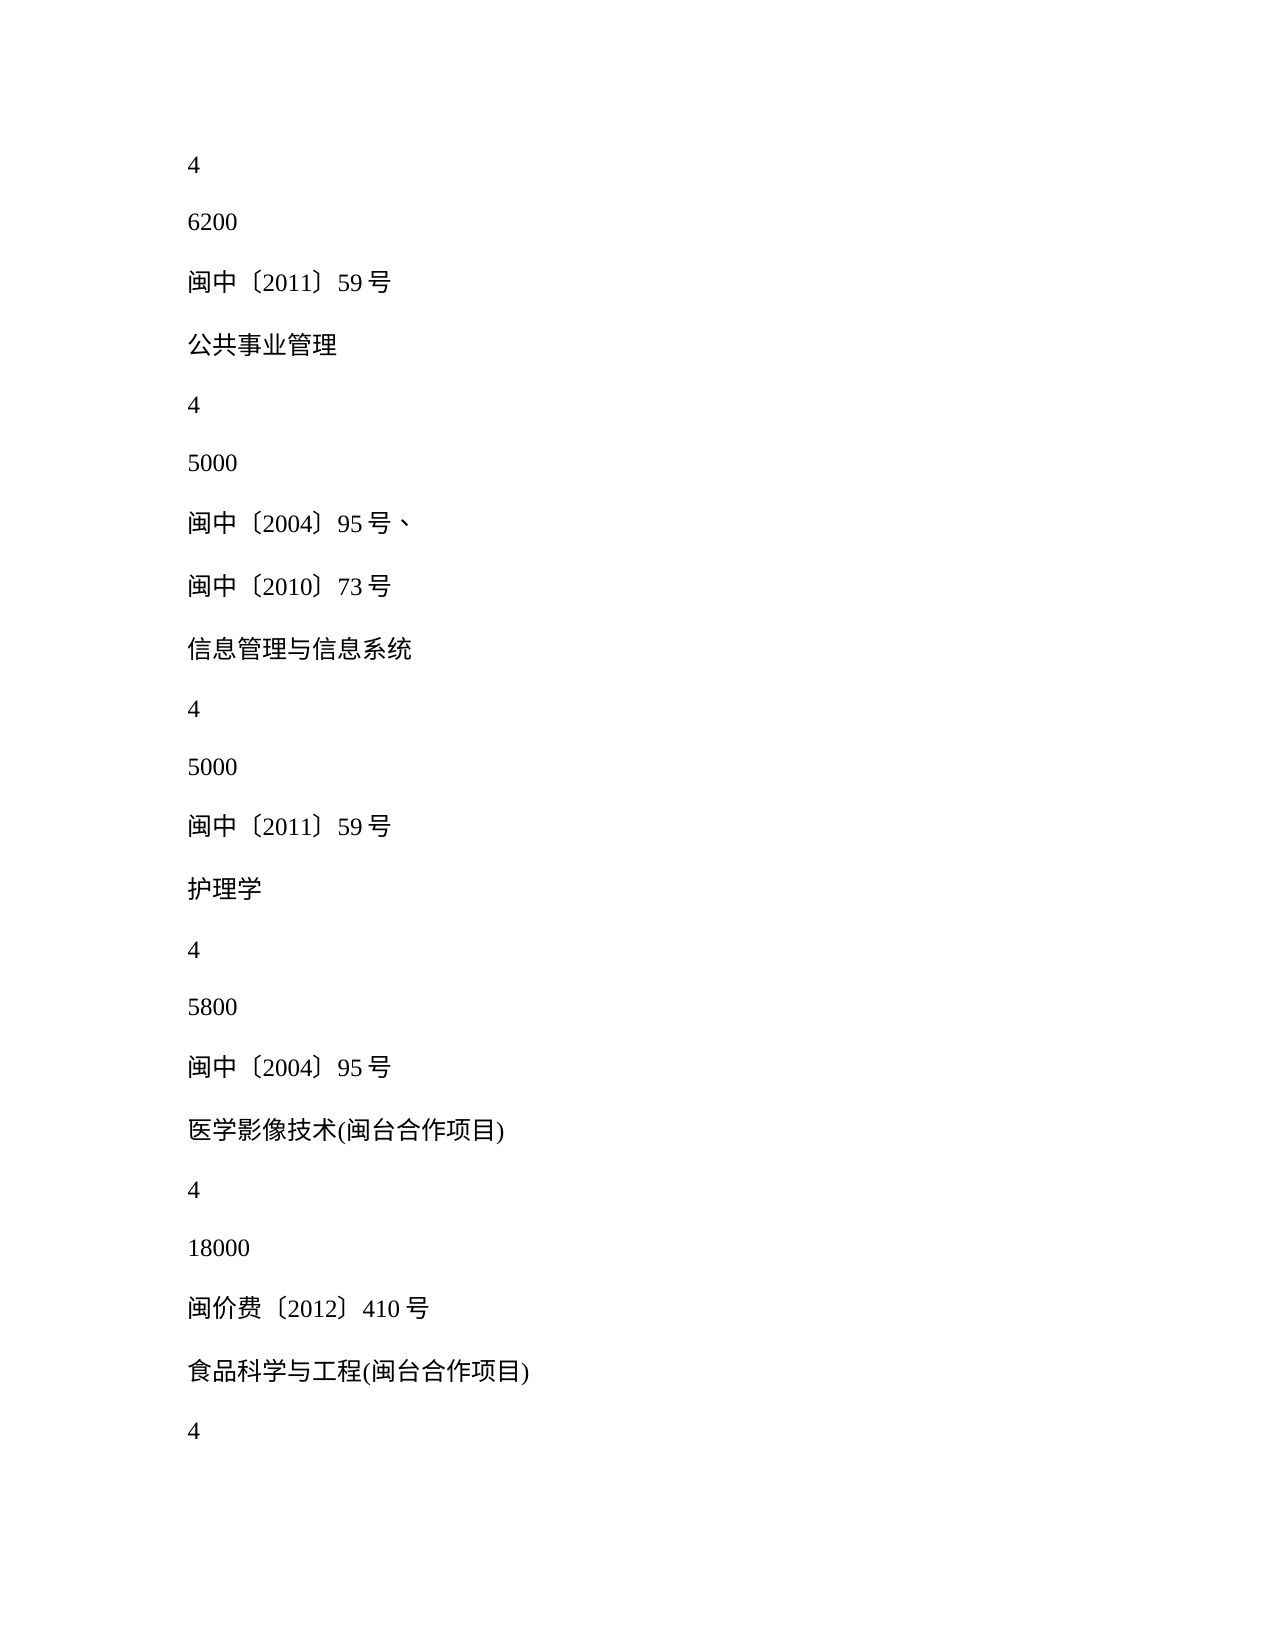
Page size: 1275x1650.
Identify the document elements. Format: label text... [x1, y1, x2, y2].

text 食品科学与工程(闽台合作项目) [187, 1353, 1087, 1387]
text 6200 [187, 207, 1087, 236]
text 4 [187, 150, 1087, 179]
text 闽中〔2004〕95号、 [187, 506, 1087, 540]
text 5000 [187, 448, 1087, 477]
text 5000 [187, 752, 1087, 780]
text 4 [187, 1416, 1087, 1445]
text 闽价费〔2012〕410号 [187, 1290, 1087, 1324]
text 4 [187, 1175, 1087, 1204]
text 4 [187, 935, 1087, 963]
text 4 [187, 694, 1087, 723]
text 5800 [187, 992, 1087, 1021]
text 闽中〔2011〕59号 [187, 809, 1087, 843]
text 信息管理与信息系统 [187, 631, 1087, 665]
text 医学影像技术(闽台合作项目) [187, 1112, 1087, 1147]
text 闽中〔2004〕95号 [187, 1050, 1087, 1084]
text 4 [187, 391, 1087, 419]
text 18000 [187, 1233, 1087, 1262]
text 闽中〔2010〕73号 [187, 568, 1087, 602]
text 公共事业管理 [187, 328, 1087, 362]
text 护理学 [187, 872, 1087, 906]
text 闽中〔2011〕59号 [187, 265, 1087, 299]
